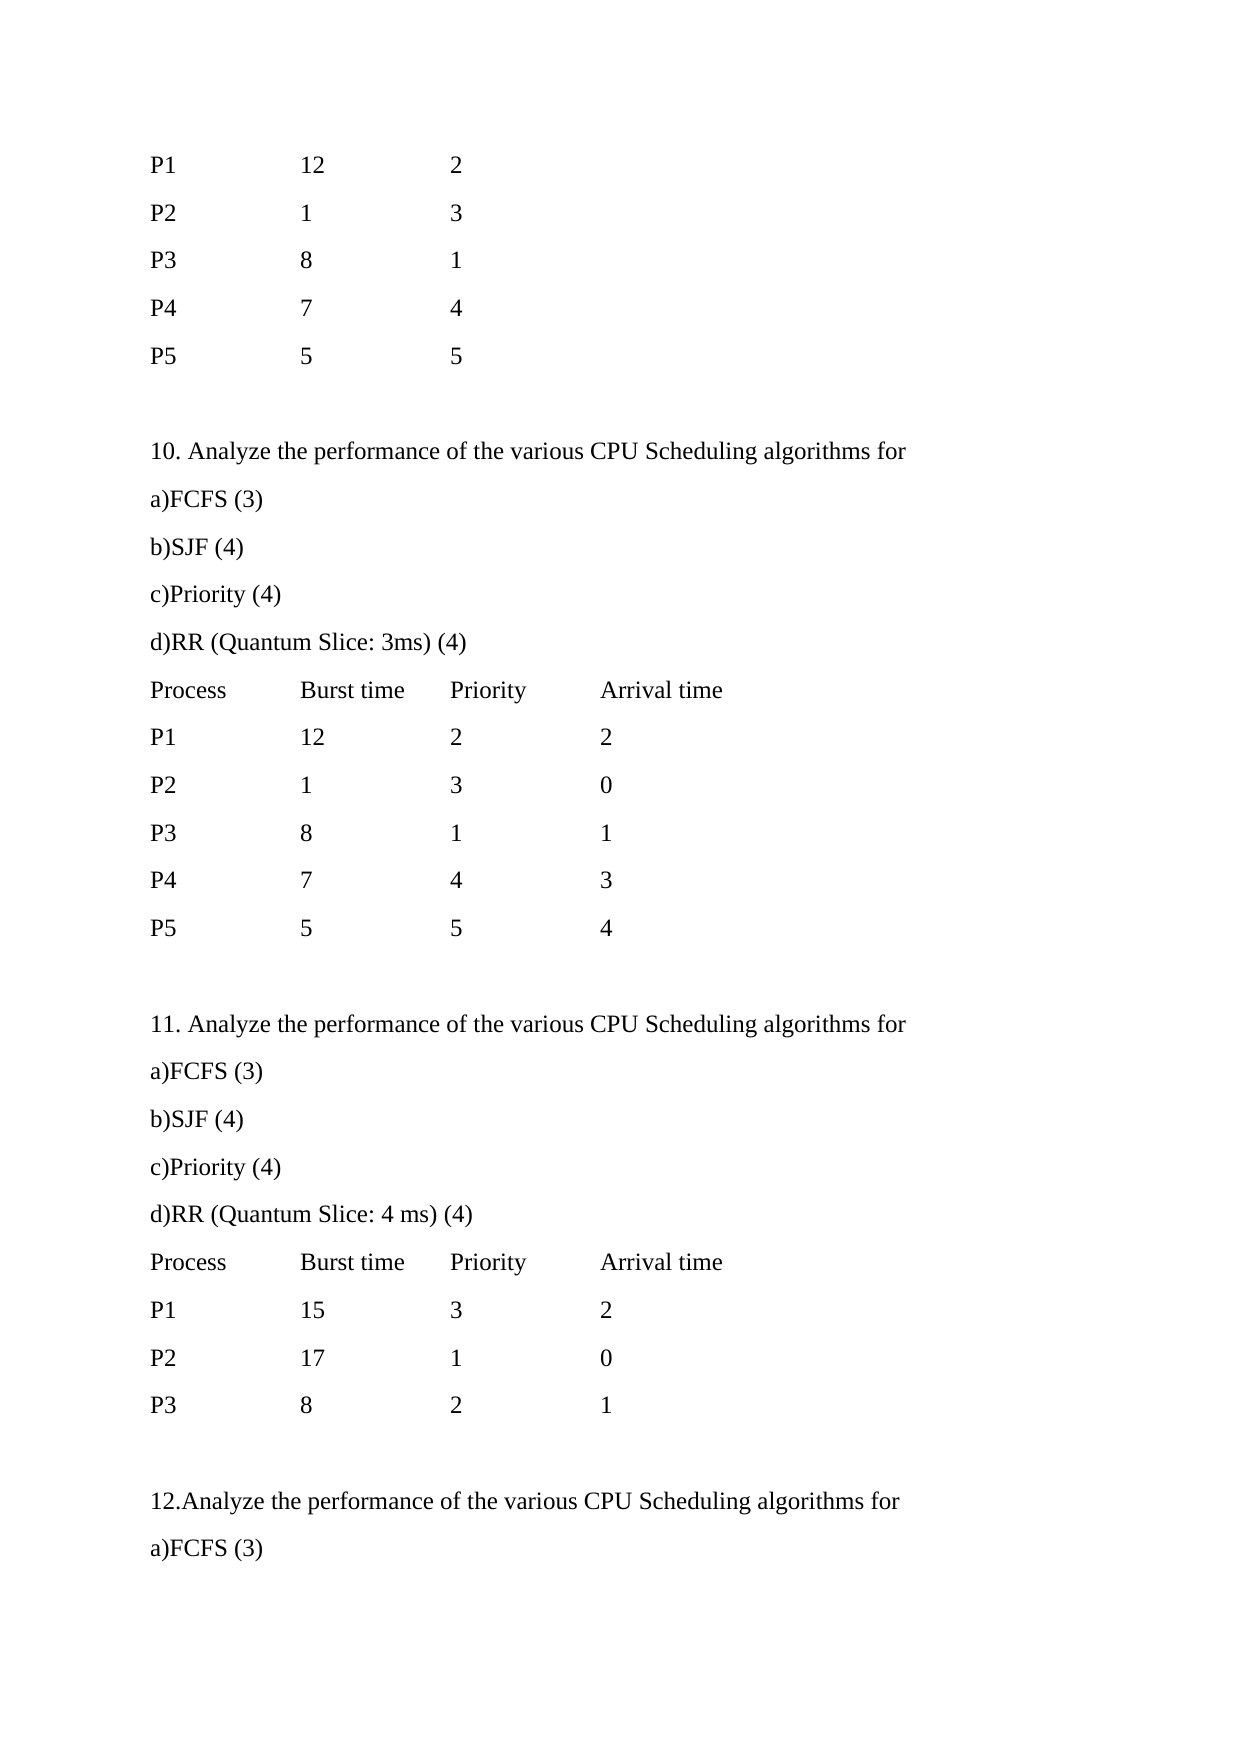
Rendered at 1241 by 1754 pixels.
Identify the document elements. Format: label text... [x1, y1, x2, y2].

text b)SJF (4) [150, 532, 1090, 560]
text Process Burst time Priority Arrival time [150, 675, 1090, 703]
text d)RR (Quantum Slice: 4 ms) (4) [150, 1199, 1090, 1228]
text c)Priority (4) [150, 579, 1090, 608]
text a)FCFS (3) [150, 484, 1090, 513]
text P5 5 5 4 [150, 913, 1090, 942]
text P2 1 3 [150, 198, 1090, 226]
text b)SJF (4) [150, 1104, 1090, 1133]
text P3 8 1 1 [150, 818, 1090, 847]
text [150, 1247, 1090, 1276]
text P5 5 5 [150, 341, 1090, 369]
text c)Priority (4) [150, 1152, 1090, 1181]
text 11. Analyze the performance of the various CPU Scheduling algorithms for [150, 1009, 1090, 1037]
text P1 15 3 2 [150, 1295, 1090, 1324]
text P1 12 2 [150, 150, 1090, 179]
text P4 7 4 [150, 293, 1090, 322]
text P2 1 3 0 [150, 770, 1090, 799]
text a)FCFS (3) [150, 1533, 1090, 1562]
text P1 12 2 2 [150, 722, 1090, 751]
text 12.Analyze the performance of the various CPU Scheduling algorithms for [150, 1486, 1090, 1514]
text a)FCFS (3) [150, 1056, 1090, 1085]
text P4 7 4 3 [150, 866, 1090, 894]
text P2 17 1 0 [150, 1343, 1090, 1371]
text d)RR (Quantum Slice: 3ms) (4) [150, 627, 1090, 656]
text 10. Analyze the performance of the various CPU Scheduling algorithms for [150, 436, 1090, 465]
text P3 8 1 [150, 245, 1090, 274]
text P3 8 2 1 [150, 1390, 1090, 1419]
